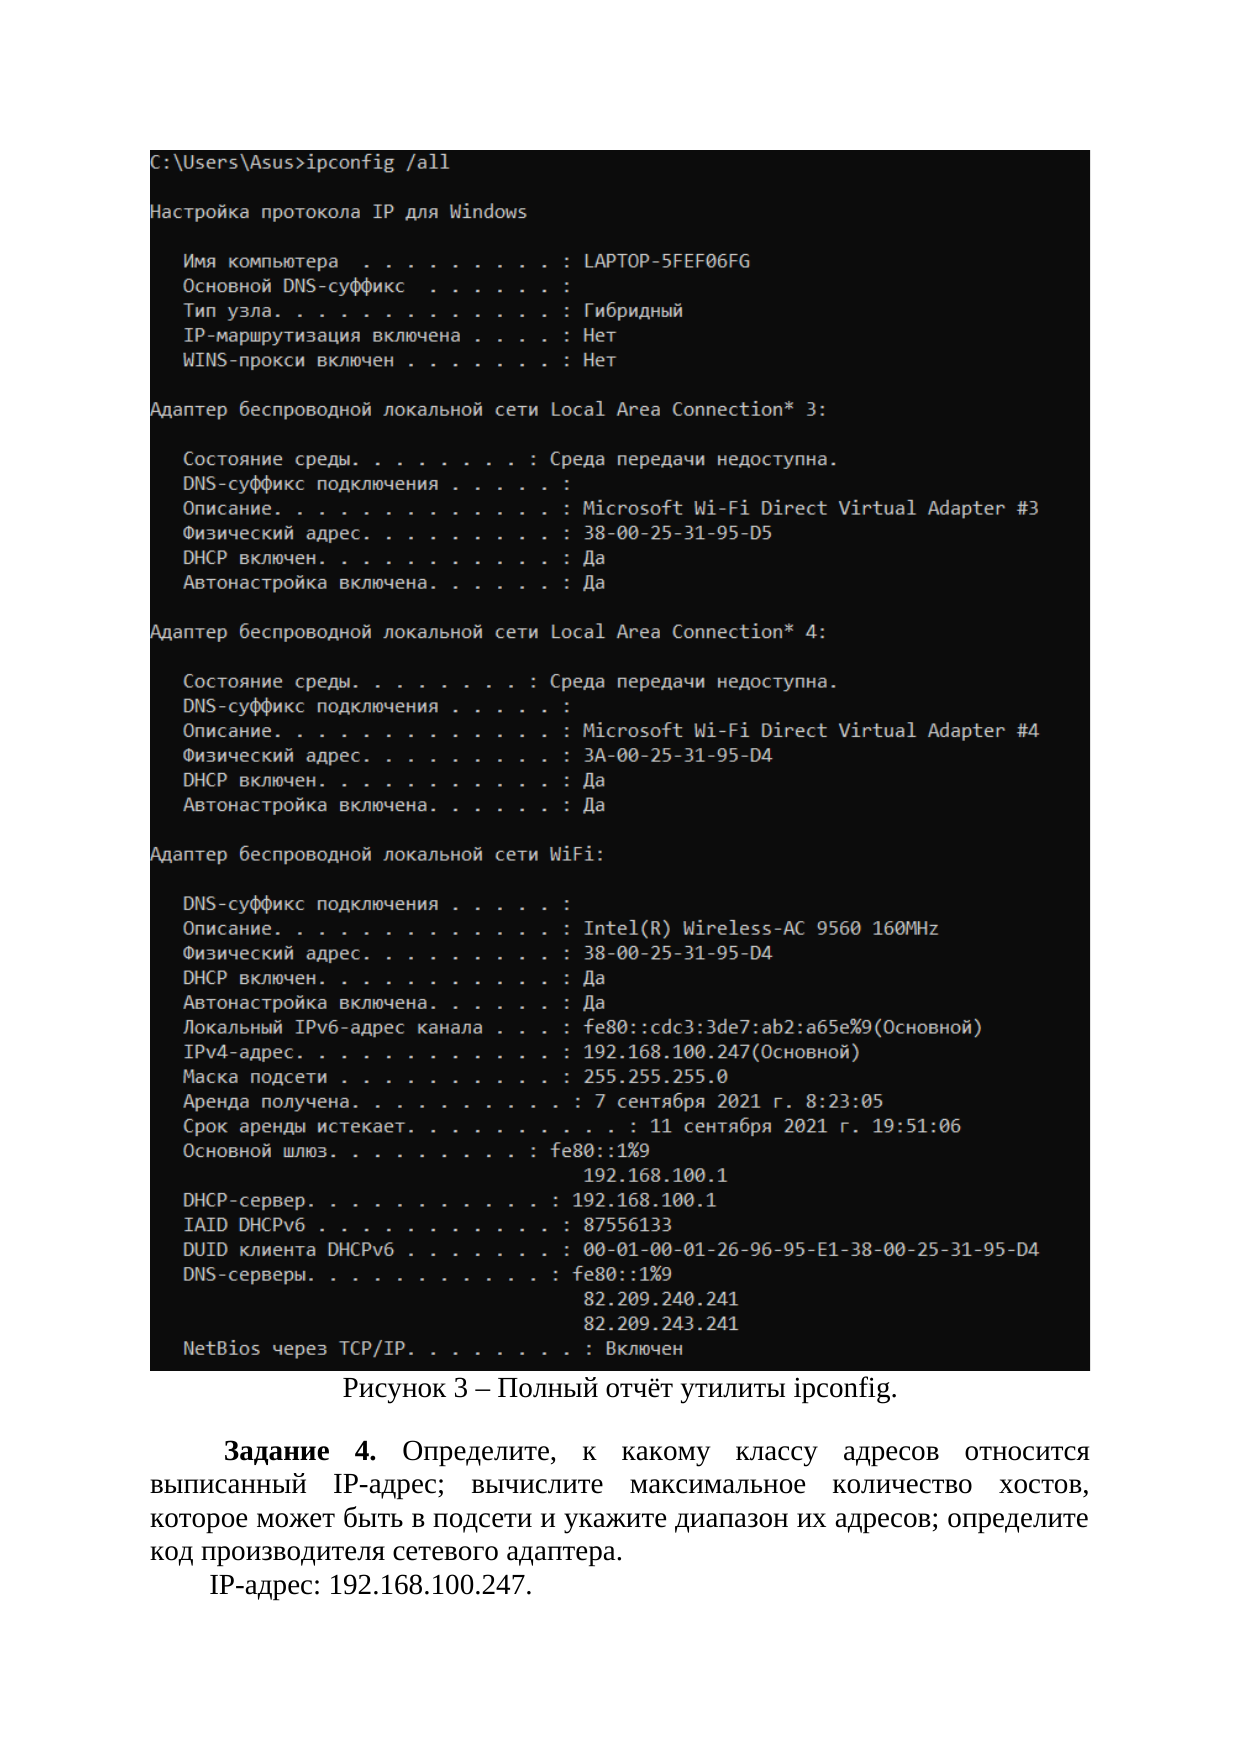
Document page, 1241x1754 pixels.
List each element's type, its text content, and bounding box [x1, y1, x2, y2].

text Задание 4. Определите, к какому классу адресов относится выписанный IP-адрес; вычислите максимальное количество хостов, которое может быть в подсети и укажите диапазон их адресов; определите код производителя сетевого адаптера. [150, 1433, 1090, 1567]
text Рисунок 3 – Полный отчёт утилиты ipconfig. [150, 1371, 1090, 1404]
text IP-адрес: 192.168.100.247. [150, 1567, 1090, 1600]
picture [150, 150, 1091, 1371]
